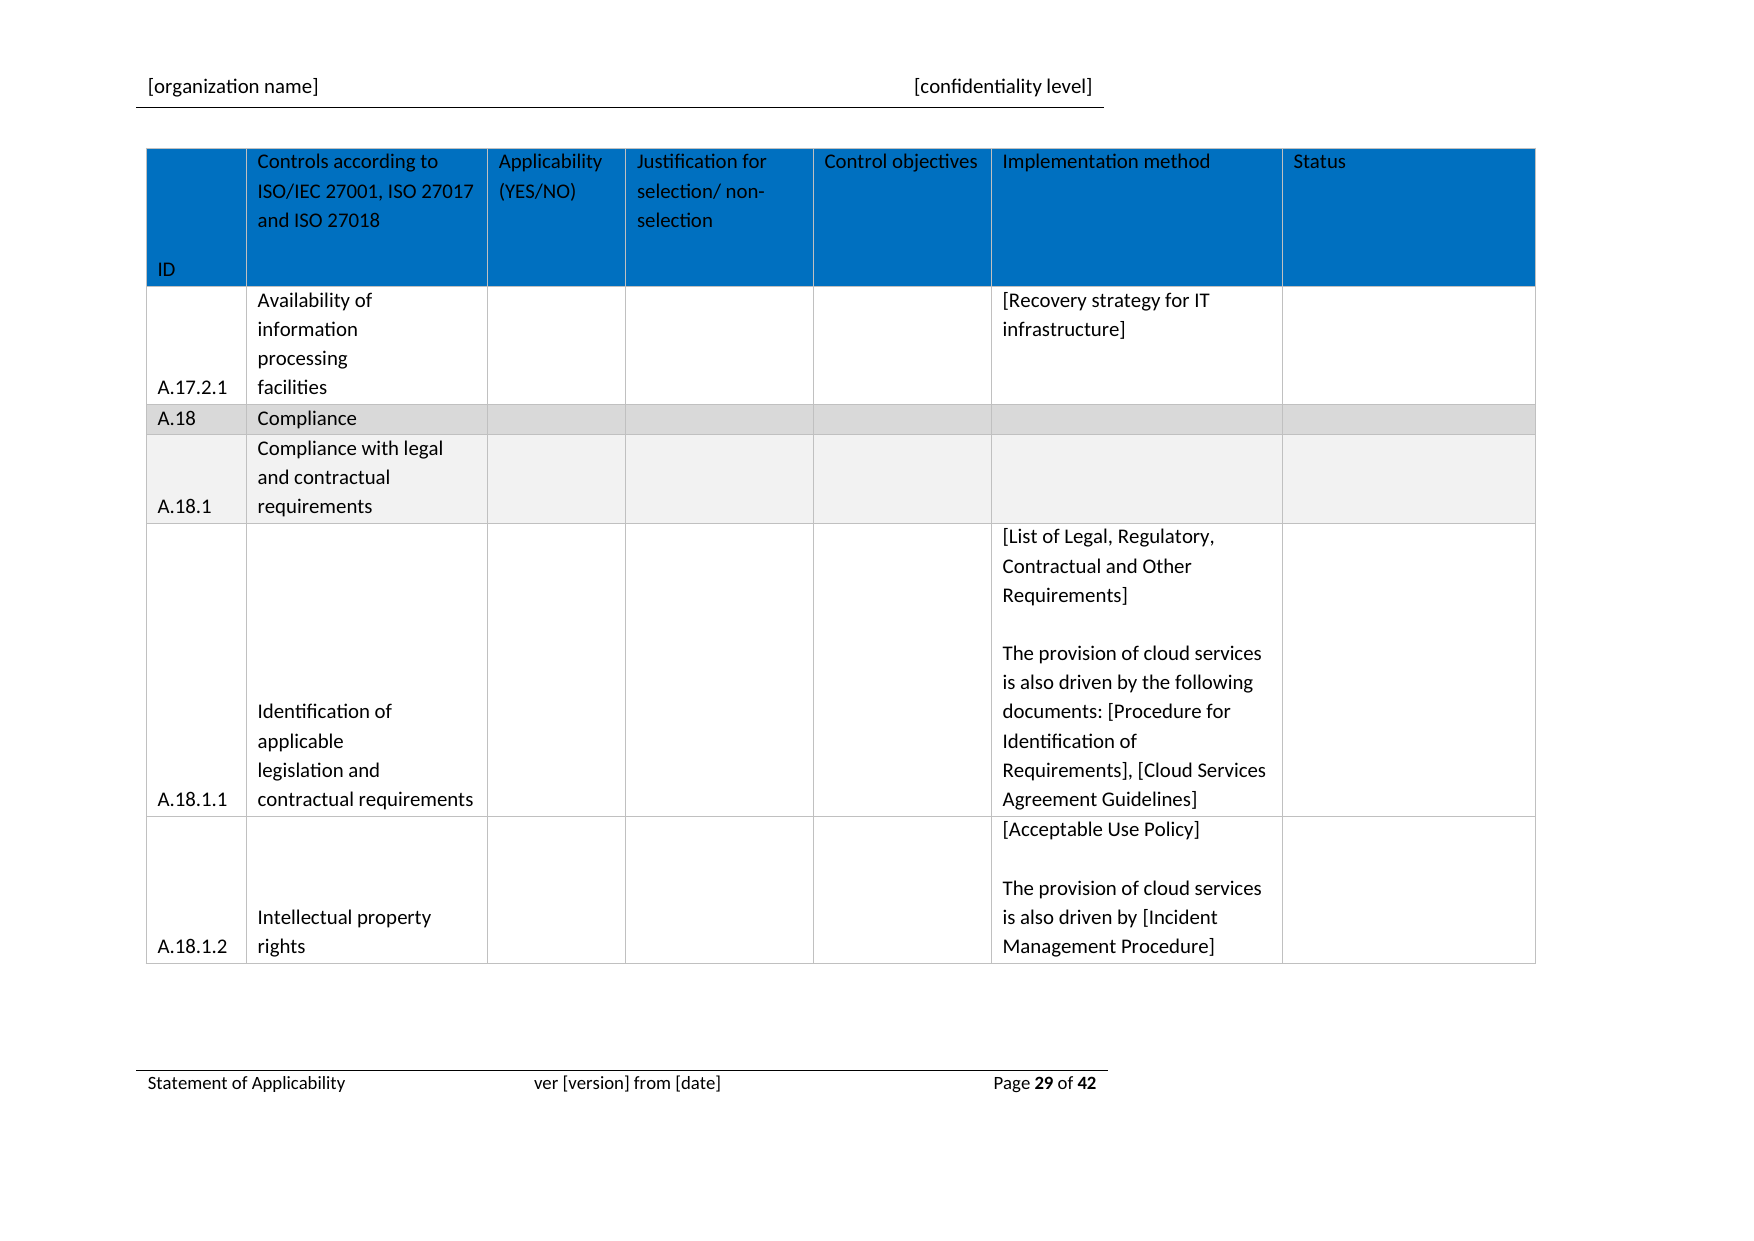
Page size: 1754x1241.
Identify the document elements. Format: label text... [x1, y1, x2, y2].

table_header Control objectives [814, 149, 991, 286]
table_cell [814, 524, 991, 816]
table_cell A.18 [147, 405, 246, 434]
table_cell [Recovery strategy for IT infrastructure] [992, 287, 1282, 404]
table_cell [992, 405, 1282, 434]
table_cell [Acceptable Use Policy] The provision of cloud services is also driven by [Incident Management Procedure] [992, 817, 1282, 962]
table_cell [626, 524, 813, 816]
table_cell Intellectual property rights [247, 817, 487, 962]
table_cell [488, 817, 625, 962]
table_cell A.17.2.1 [147, 287, 246, 404]
table_cell A.18.1 [147, 435, 246, 523]
table_cell [814, 287, 991, 404]
table_cell Identification of applicable legislation and contractual requirements [247, 524, 487, 816]
table_cell Compliance [247, 405, 487, 434]
table_header Implementation method [992, 149, 1282, 286]
table_header ID [147, 149, 246, 286]
table_cell [814, 435, 991, 523]
table_cell [1283, 435, 1535, 523]
table_cell [626, 435, 813, 523]
table_cell [814, 817, 991, 962]
table_cell A.18.1.2 [147, 817, 246, 962]
table_cell [626, 817, 813, 962]
table_cell [488, 405, 625, 434]
table_cell [992, 435, 1282, 523]
table_header Controls according to ISO/IEC 27001, ISO 27017 and ISO 27018 [247, 149, 487, 286]
table_cell Availability of information processing facilities [247, 287, 487, 404]
table_cell [626, 287, 813, 404]
table_cell [1283, 405, 1535, 434]
table_cell A.18.1.1 [147, 524, 246, 816]
table_cell Compliance with legal and contractual requirements [247, 435, 487, 523]
table_cell [488, 435, 625, 523]
table_cell [1283, 817, 1535, 962]
table_cell [List of Legal, Regulatory, Contractual and Other Requirements] The provision of cloud services is also driven by the following documents: [Procedure for Identification of Requirements], [Cloud Services Agreement Guidelines] [992, 524, 1282, 816]
table_cell [814, 405, 991, 434]
table_header Applicability (YES/NO) [488, 149, 625, 286]
table_cell [488, 287, 625, 404]
table_cell [1283, 524, 1535, 816]
table_cell [1283, 287, 1535, 404]
table_header Justification for selection/ non-selection [626, 149, 813, 286]
table_cell [488, 524, 625, 816]
table_cell [626, 405, 813, 434]
table_header Status [1283, 149, 1535, 286]
